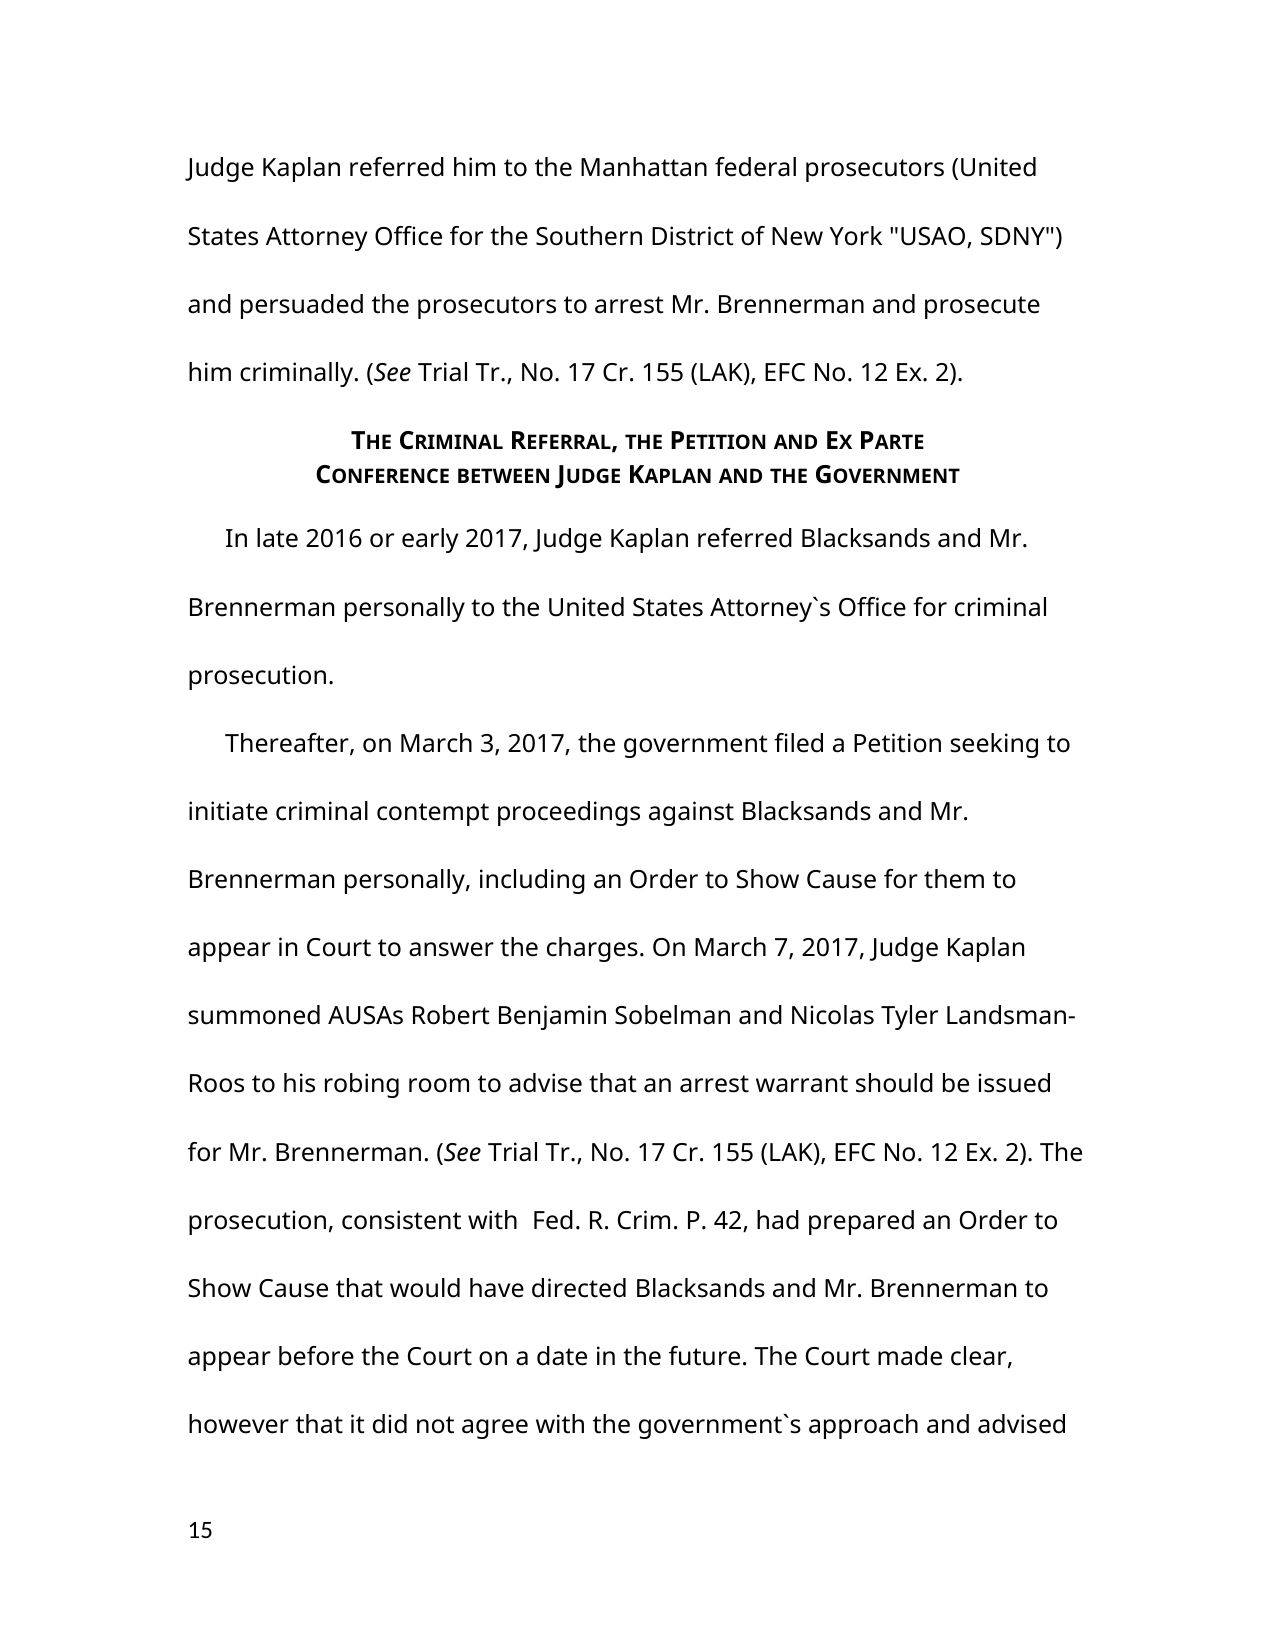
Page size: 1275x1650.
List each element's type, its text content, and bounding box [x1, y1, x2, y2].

text Conference between Judge Kaplan and the Government [187, 457, 1087, 491]
text In late 2016 or early 2017, Judge Kaplan referred Blacksands and Mr. Brennerman personally to the United States Attorney`s Office for criminal prosecution. [187, 521, 1087, 691]
text The Criminal Referral, the Petition and Ex Parte [187, 422, 1087, 457]
